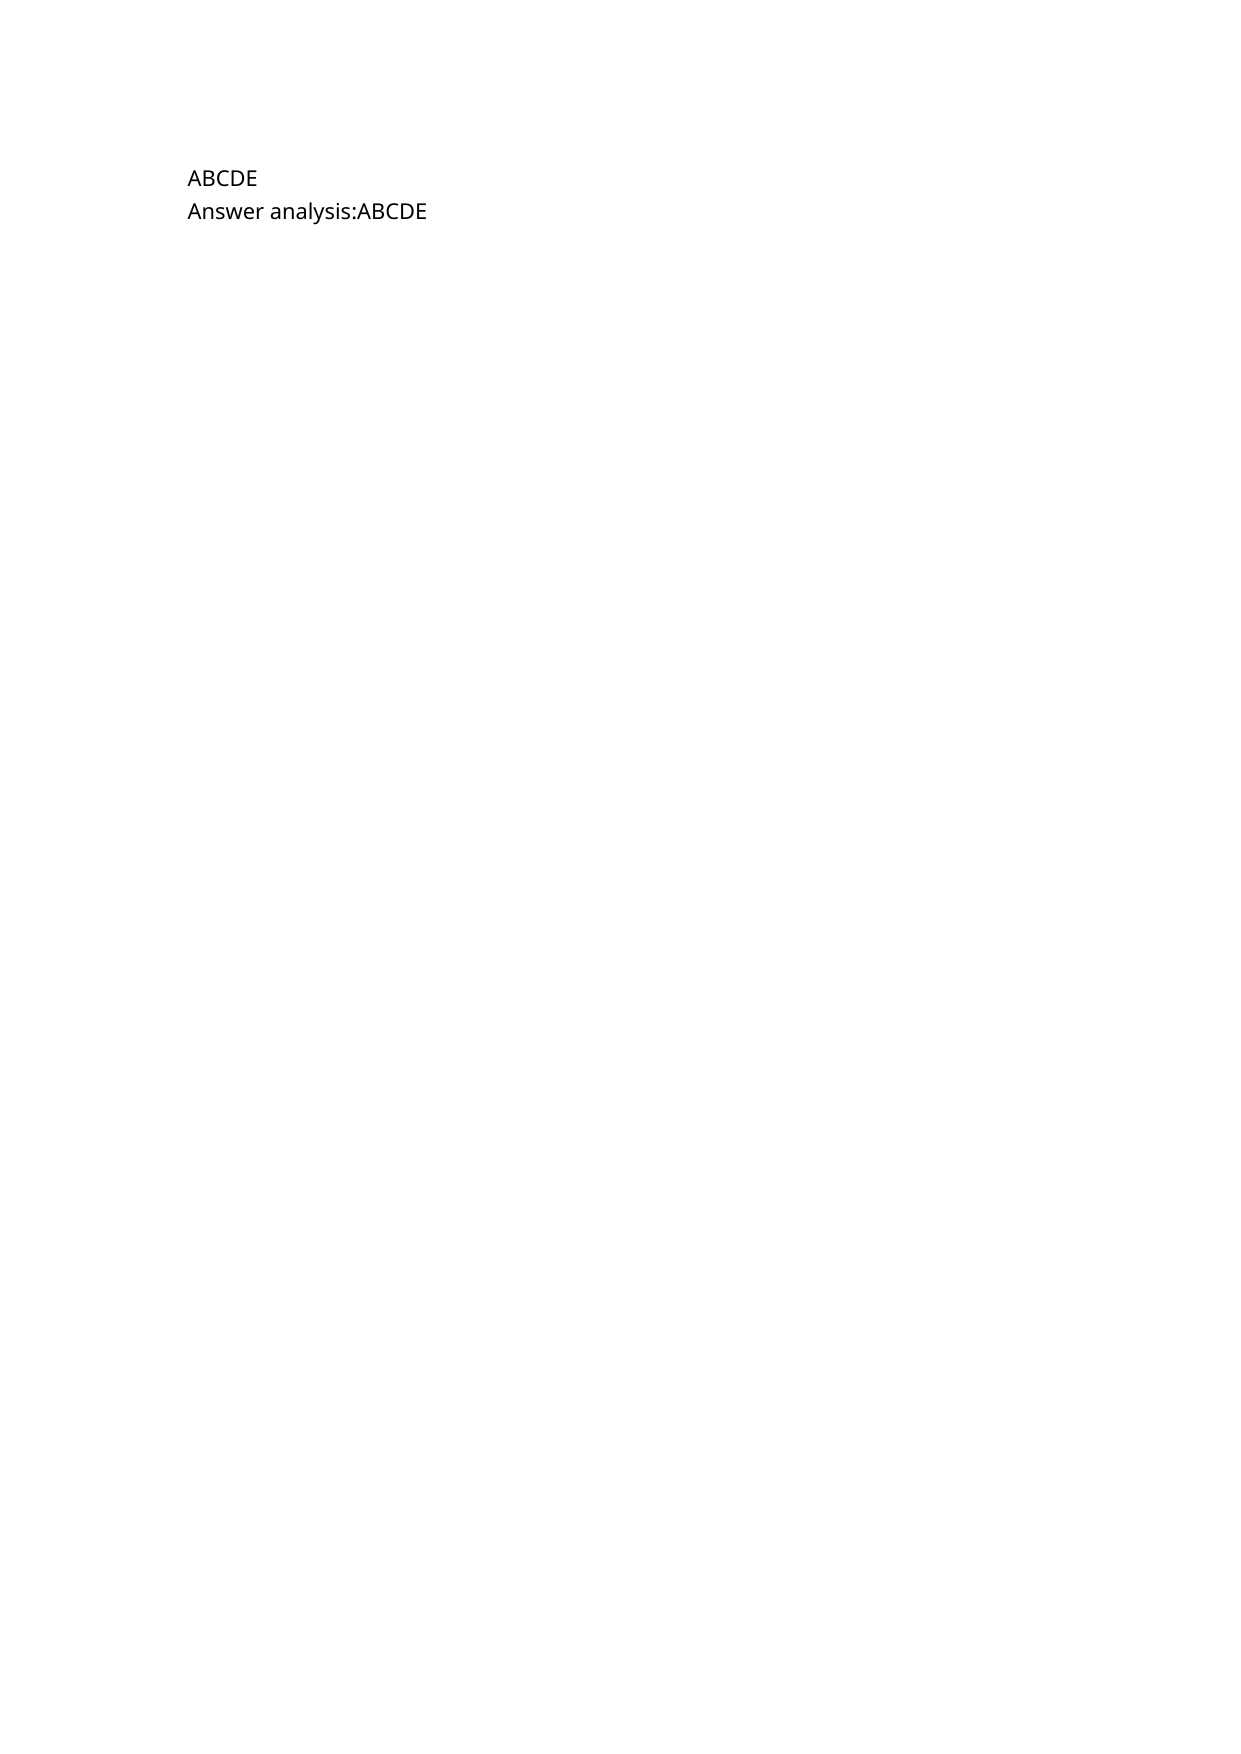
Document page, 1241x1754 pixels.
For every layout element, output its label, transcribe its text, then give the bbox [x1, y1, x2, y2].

text ABCDE [187, 162, 1053, 194]
text Answer analysis:ABCDE [187, 194, 1053, 227]
